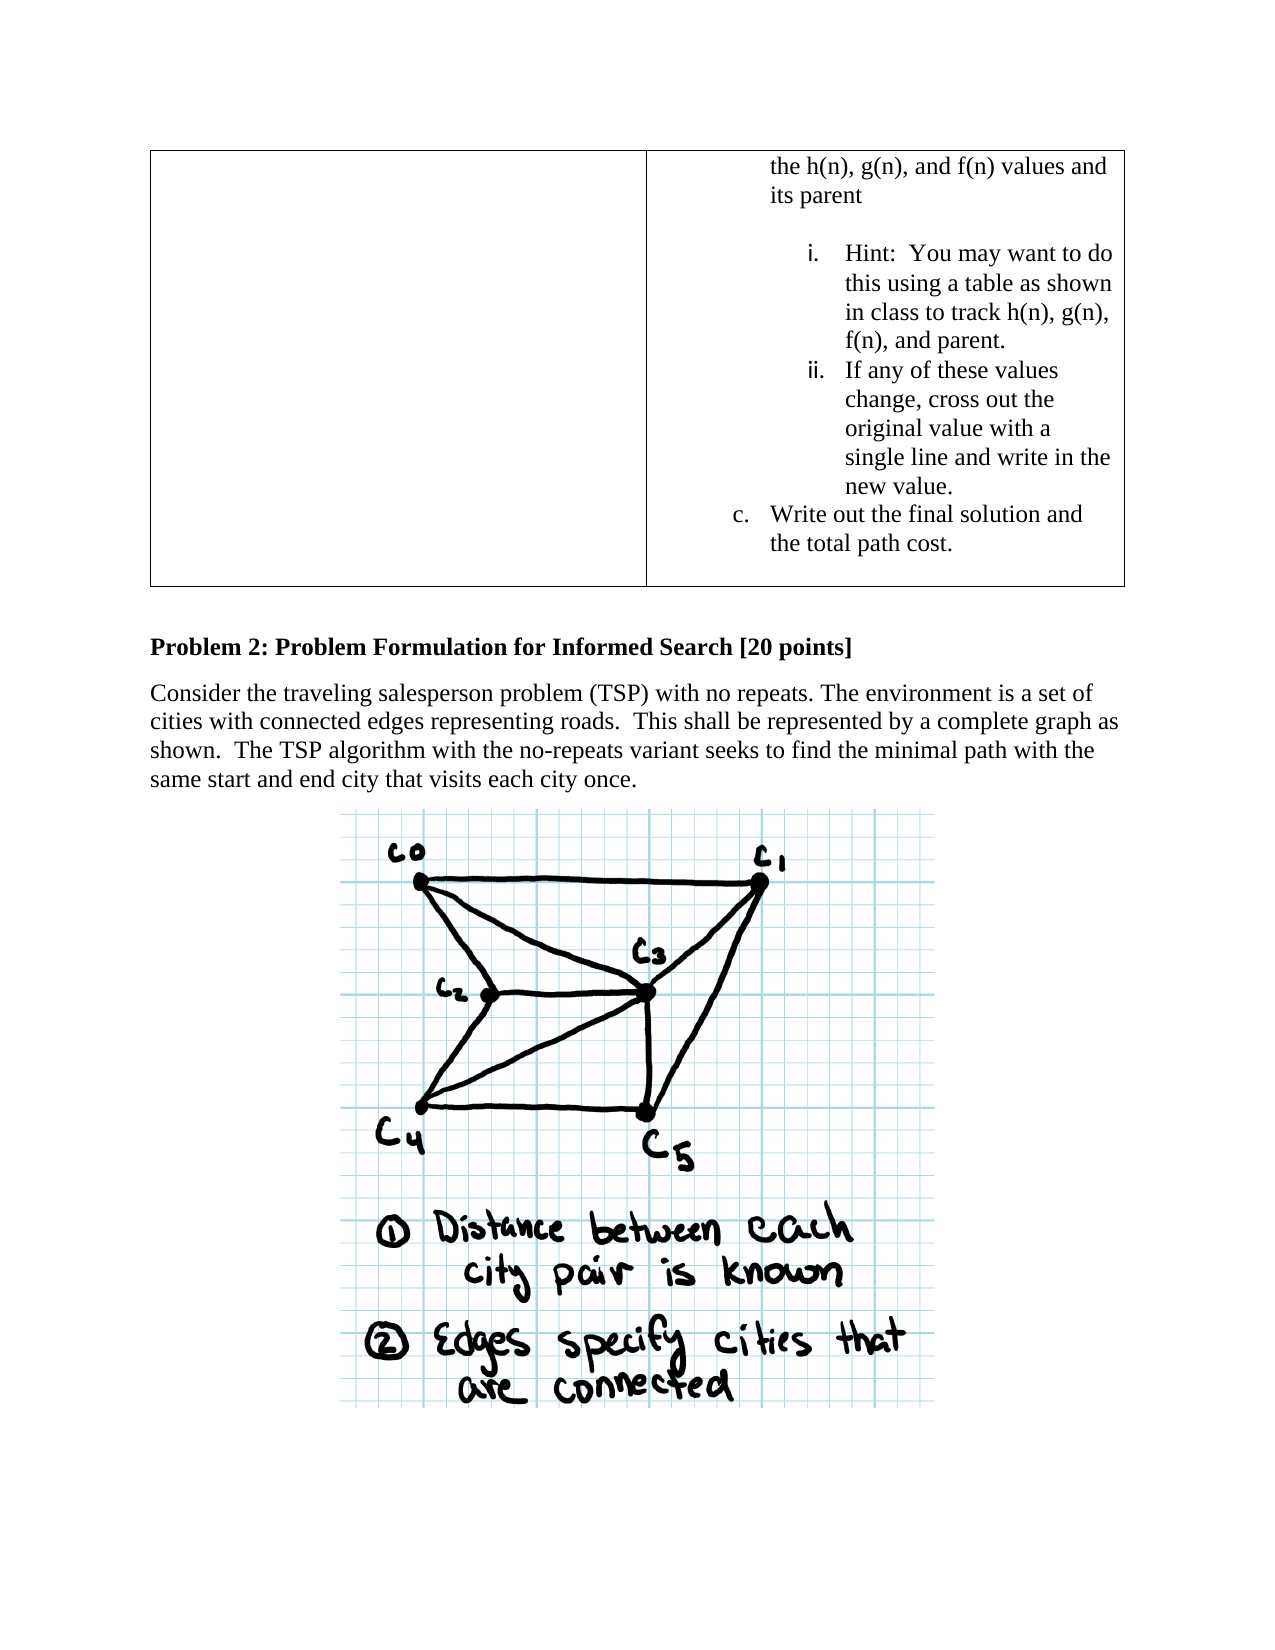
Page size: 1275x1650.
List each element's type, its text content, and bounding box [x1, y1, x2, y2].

text Consider the traveling salesperson problem (TSP) with no repeats. The environment is a set of cities with connected edges representing roads. This shall be represented by a complete graph as shown. The TSP algorithm with the no-repeats variant seeks to find the minimal path with the same start and end city that visits each city once. [150, 678, 1125, 793]
text Problem 2: Problem Formulation for Informed Search [20 points] [150, 632, 1125, 661]
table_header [151, 151, 646, 586]
picture [340, 809, 935, 1408]
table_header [647, 151, 1124, 586]
